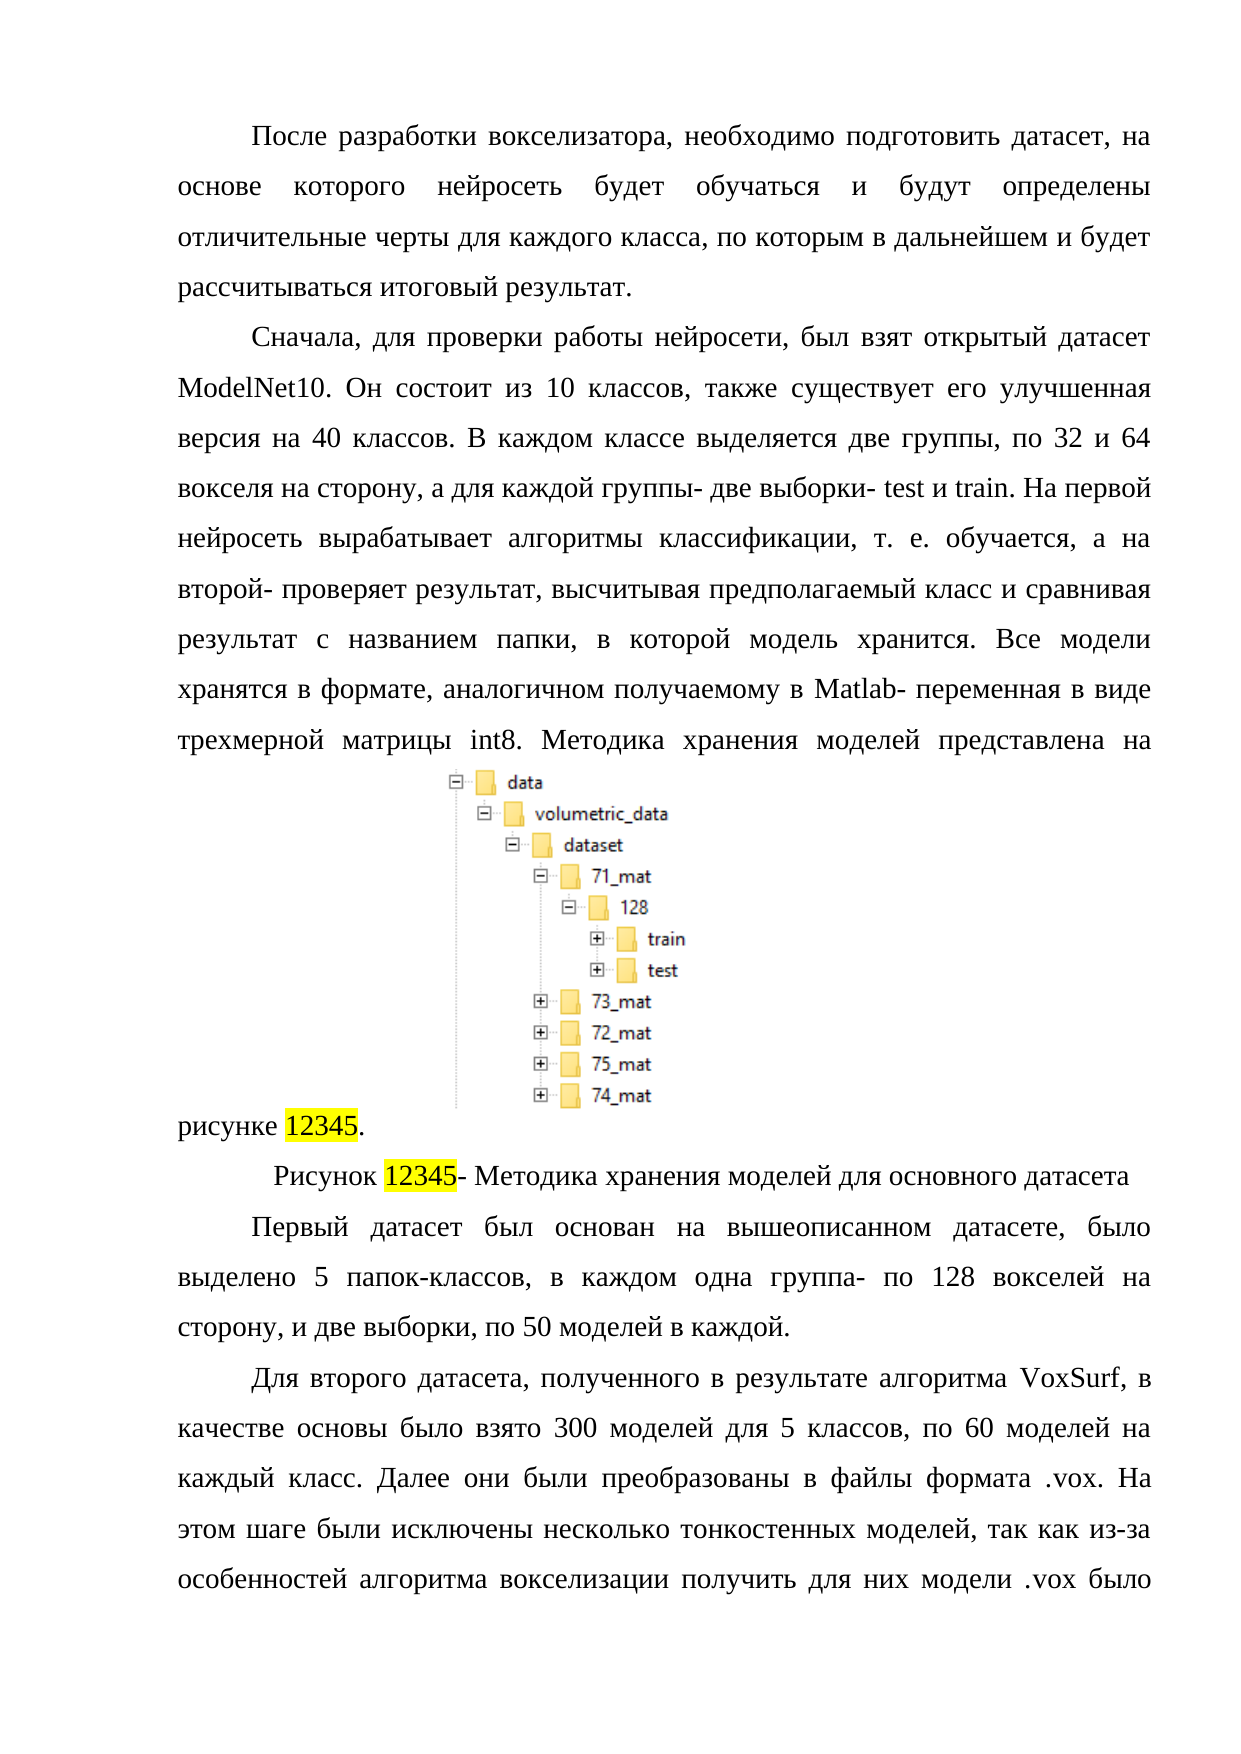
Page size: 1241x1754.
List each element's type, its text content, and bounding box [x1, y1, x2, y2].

text Сначала, для проверки работы нейросети, был взят открытый датасет ModelNet10. Он состоит из 10 классов, также существует его улучшенная версия на 40 классов. В каждом классе выделяется две группы, по 32 и 64 вокселя на сторону, а для каждой группы- две выборки- test и train. На первой нейросеть вырабатывает алгоритмы классификации, т. е. обучается, а на второй- проверяет результат, высчитывая предполагаемый класс и сравнивая результат с названием папки, в которой модель хранится. Все модели хранятся в формате, аналогичном получаемому в Matlab- переменная в виде трехмерной матрицы int8. Методика хранения моделей представлена на рисунке 12345. [177, 319, 1152, 1142]
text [177, 1360, 1152, 1594]
text После разработки вокселизатора, необходимо подготовить датасет, на основе которого нейросеть будет обучаться и будут определены отличительные черты для каждого класса, по которым в дальнейшем и будет рассчитываться итоговый результат. [177, 118, 1152, 303]
text Первый датасет был основан на вышеописанном датасете, было выделено 5 папок-классов, в каждом одна группа- по 128 вокселей на сторону, и две выборки, по 50 моделей в каждой. [177, 1209, 1152, 1343]
picture [441, 769, 888, 1109]
text Рисунок 12345- Методика хранения моделей для основного датасета [177, 1158, 1152, 1192]
